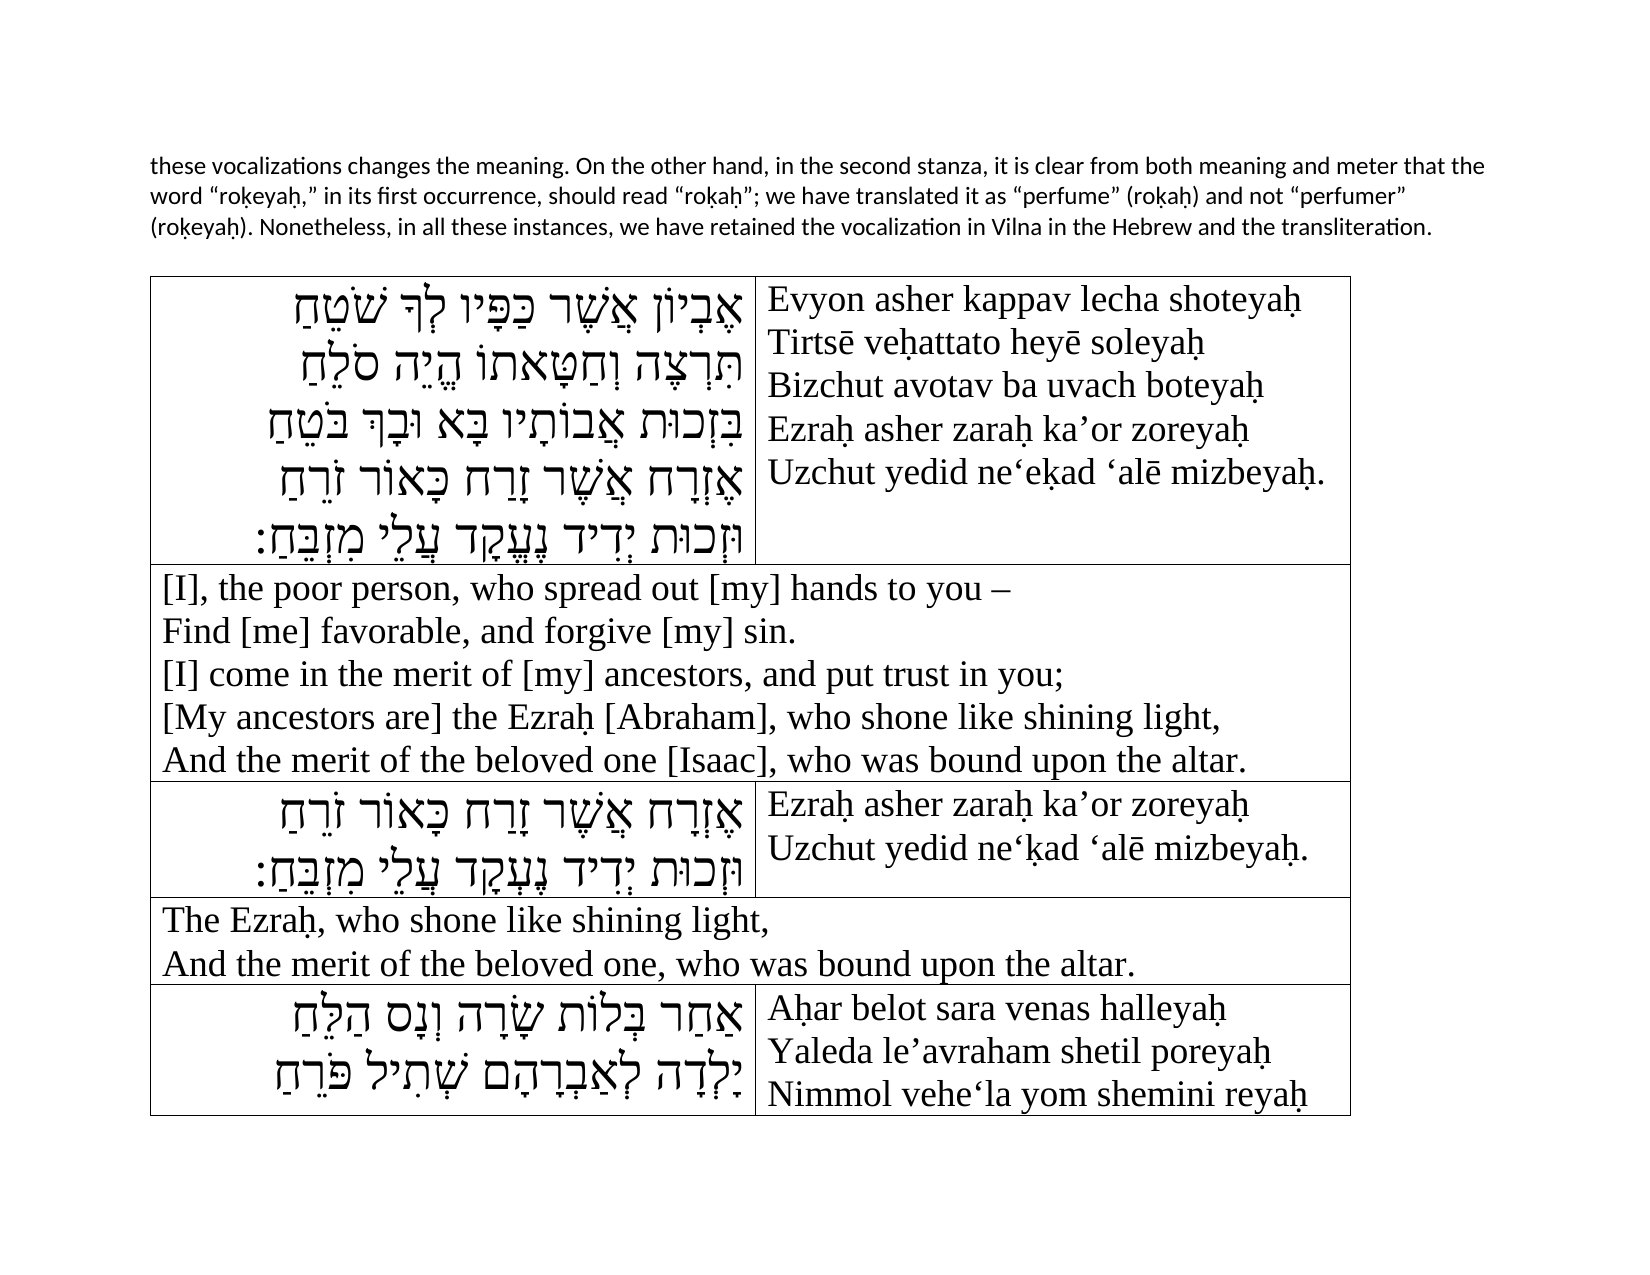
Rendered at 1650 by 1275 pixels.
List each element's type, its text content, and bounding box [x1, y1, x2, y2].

table_cell [I], the poor person, who spread out [my] hands to you – Find [me] favorable, and forgive [my] sin. [I] come in the merit of [my] ancestors, and put trust in you; [My ancestors are] the Ezraḥ [Abraham], who shone like shining light, And the merit of the beloved one [Isaac], who was bound upon the altar. [151, 565, 1350, 781]
table_cell Ezraḥ asher zaraḥ ka’or zoreyaḥ Uzchut yedid ne‘ḳad ‘alē mizbeyaḥ. [756, 782, 1350, 897]
table_header אֶבְיוֹן אֲשֶׁר כַּפָּיו לְךָ שֹׁטֵחַ תִּרְצֶה וְחַטָּאתוֹ הֱיֵה סֹלֵחַ בִּזְכוּת אֲבוֹתָיו בָּא וּבָךְ בֹּטֵחַ אֶזְרָח אֲשֶׁר זָרַח כָּאוֹר זֹרֵחַ וּזְכוּת יְדִיד נֶעֱקָד עֲלֵי מִזְבֵּחַ: [151, 277, 755, 564]
table_cell The Ezraḥ, who shone like shining light, And the merit of the beloved one, who was bound upon the altar. [151, 898, 1350, 984]
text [150, 150, 1500, 242]
table_cell אֶזְרָח אֲשֶׁר זָרַח כָּאוֹר זֹרֵחַ וּזְכוּת יְדִיד נֶעְקָד עֲלֵי מִזְבֵּחַ: [151, 782, 755, 897]
table_header Evyon asher kappav lecha shoteyaḥ Tirtsē veḥattato heyē soleyaḥ Bizchut avotav ba uvach boteyaḥ Ezraḥ asher zaraḥ ka’or zoreyaḥ Uzchut yedid ne‘eḳad ‘alē mizbeyaḥ. [756, 277, 1350, 564]
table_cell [756, 985, 1350, 1114]
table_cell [151, 985, 755, 1114]
